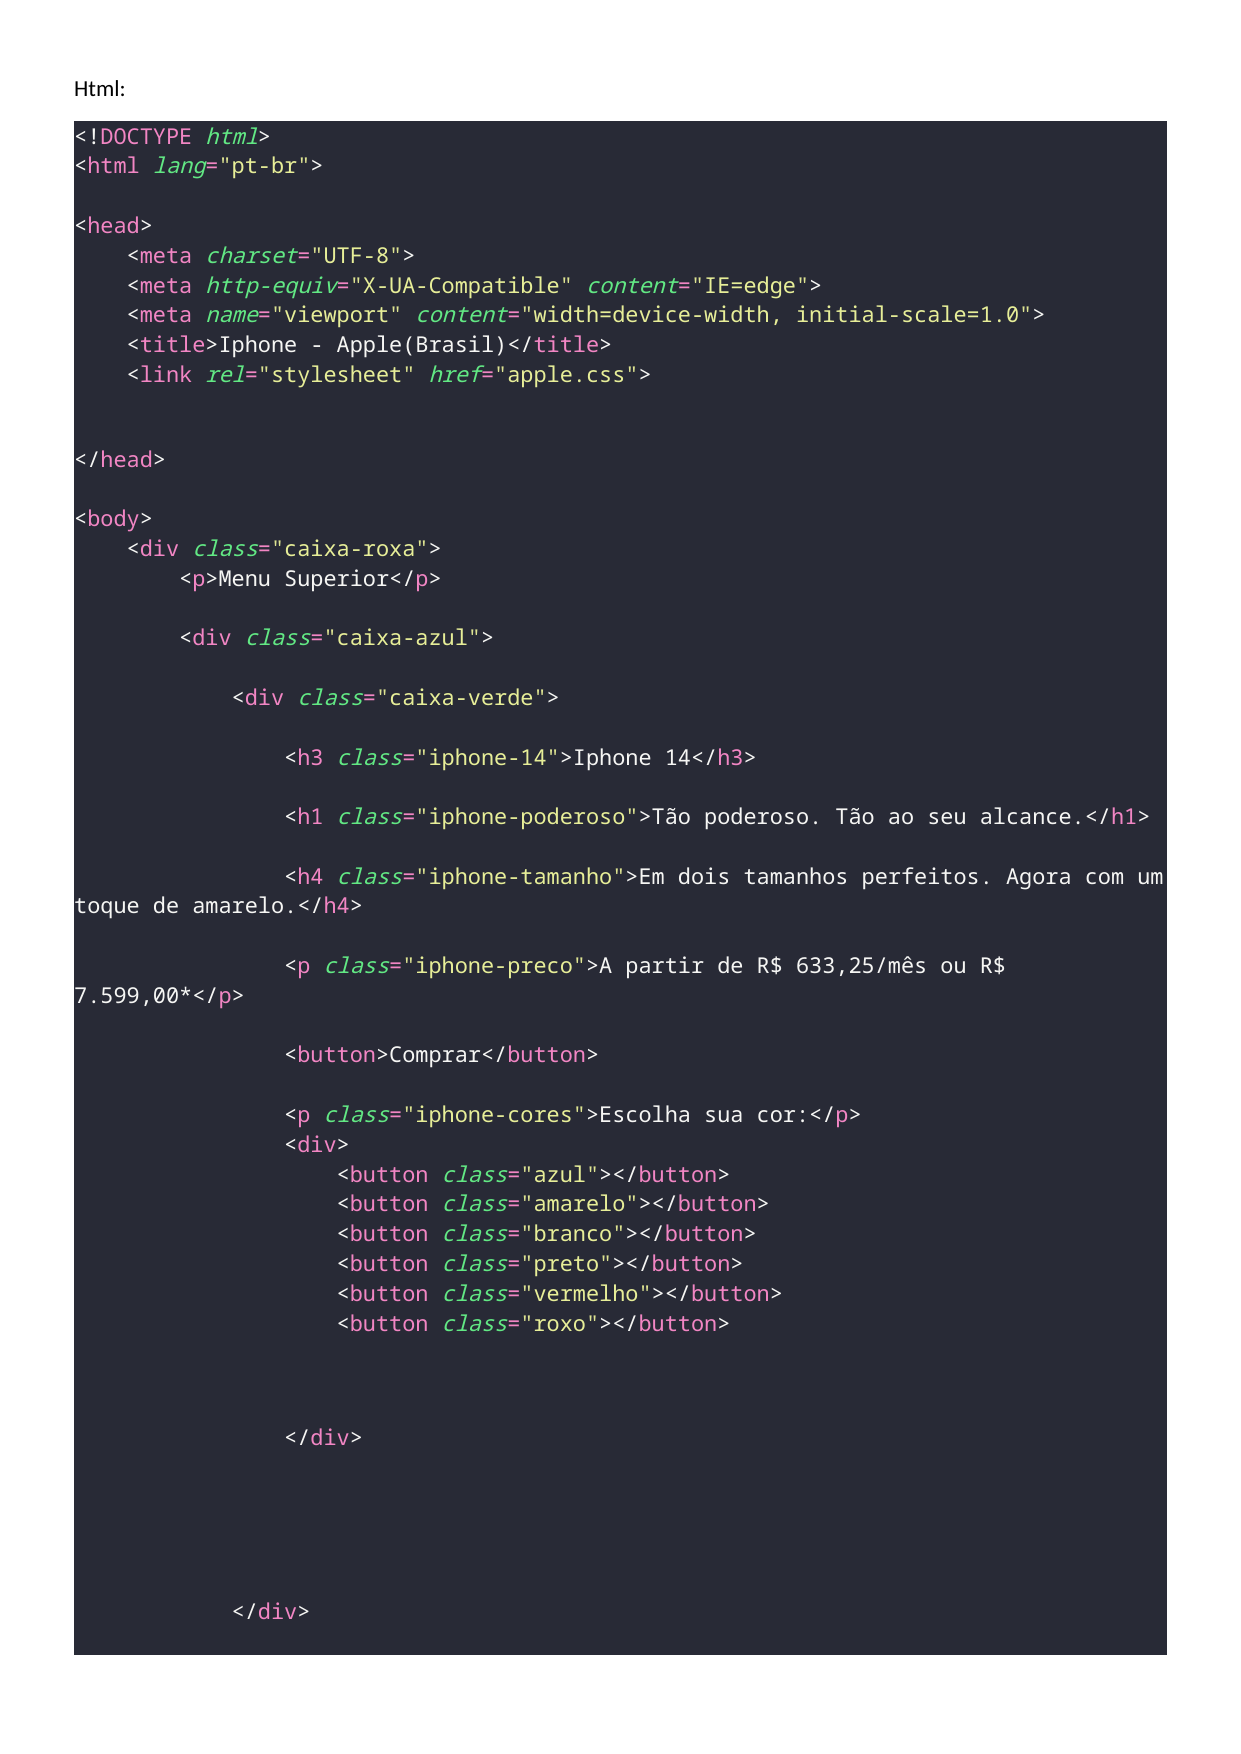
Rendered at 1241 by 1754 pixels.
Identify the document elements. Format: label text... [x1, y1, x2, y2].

text <html lang="pt-br"> [74, 151, 1167, 180]
text <div class="caixa-roxa"> [74, 533, 1167, 563]
text <h3 class="iphone-14">Iphone 14</h3> [74, 742, 1167, 771]
text <h4 class="iphone-tamanho">Em dois tamanhos perfeitos. Agora com um toque de amarelo.</h4> [74, 861, 1167, 920]
text <meta name="viewport" content="width=device-width, initial-scale=1.0"> [74, 299, 1167, 329]
text <meta charset="UTF-8"> [74, 240, 1167, 270]
text <body> [74, 503, 1167, 533]
text <p class="iphone-preco">A partir de R$ 633,25/mês ou R$ 7.599,00*</p> [74, 950, 1167, 1010]
text <button class="amarelo"></button> [74, 1188, 1167, 1218]
text </div> [74, 1422, 1167, 1452]
text <p class="iphone-cores">Escolha sua cor:</p> [74, 1099, 1167, 1129]
text <button>Comprar</button> [74, 1039, 1167, 1069]
text <div class="caixa-verde"> [74, 682, 1167, 712]
text <div class="caixa-azul"> [74, 622, 1167, 652]
text <button class="preto"></button> [74, 1248, 1167, 1278]
text <title>Iphone - Apple(Brasil)</title> [74, 329, 1167, 359]
text <head> [74, 210, 1167, 240]
text <h1 class="iphone-poderoso">Tão poderoso. Tão ao seu alcance.</h1> [74, 801, 1167, 831]
text Html: [74, 74, 1167, 102]
text <link rel="stylesheet" href="apple.css"> [74, 359, 1167, 389]
text <div> [74, 1129, 1167, 1159]
text <button class="branco"></button> [74, 1218, 1167, 1248]
text <p>Menu Superior</p> [74, 563, 1167, 593]
text </head> [74, 444, 1167, 473]
text <button class="vermelho"></button> [74, 1278, 1167, 1308]
text </div> [74, 1596, 1167, 1626]
text <meta http-equiv="X-UA-Compatible" content="IE=edge"> [74, 270, 1167, 299]
text <!DOCTYPE html> [74, 121, 1167, 151]
text <button class="azul"></button> [74, 1159, 1167, 1188]
text <button class="roxo"></button> [74, 1308, 1167, 1337]
